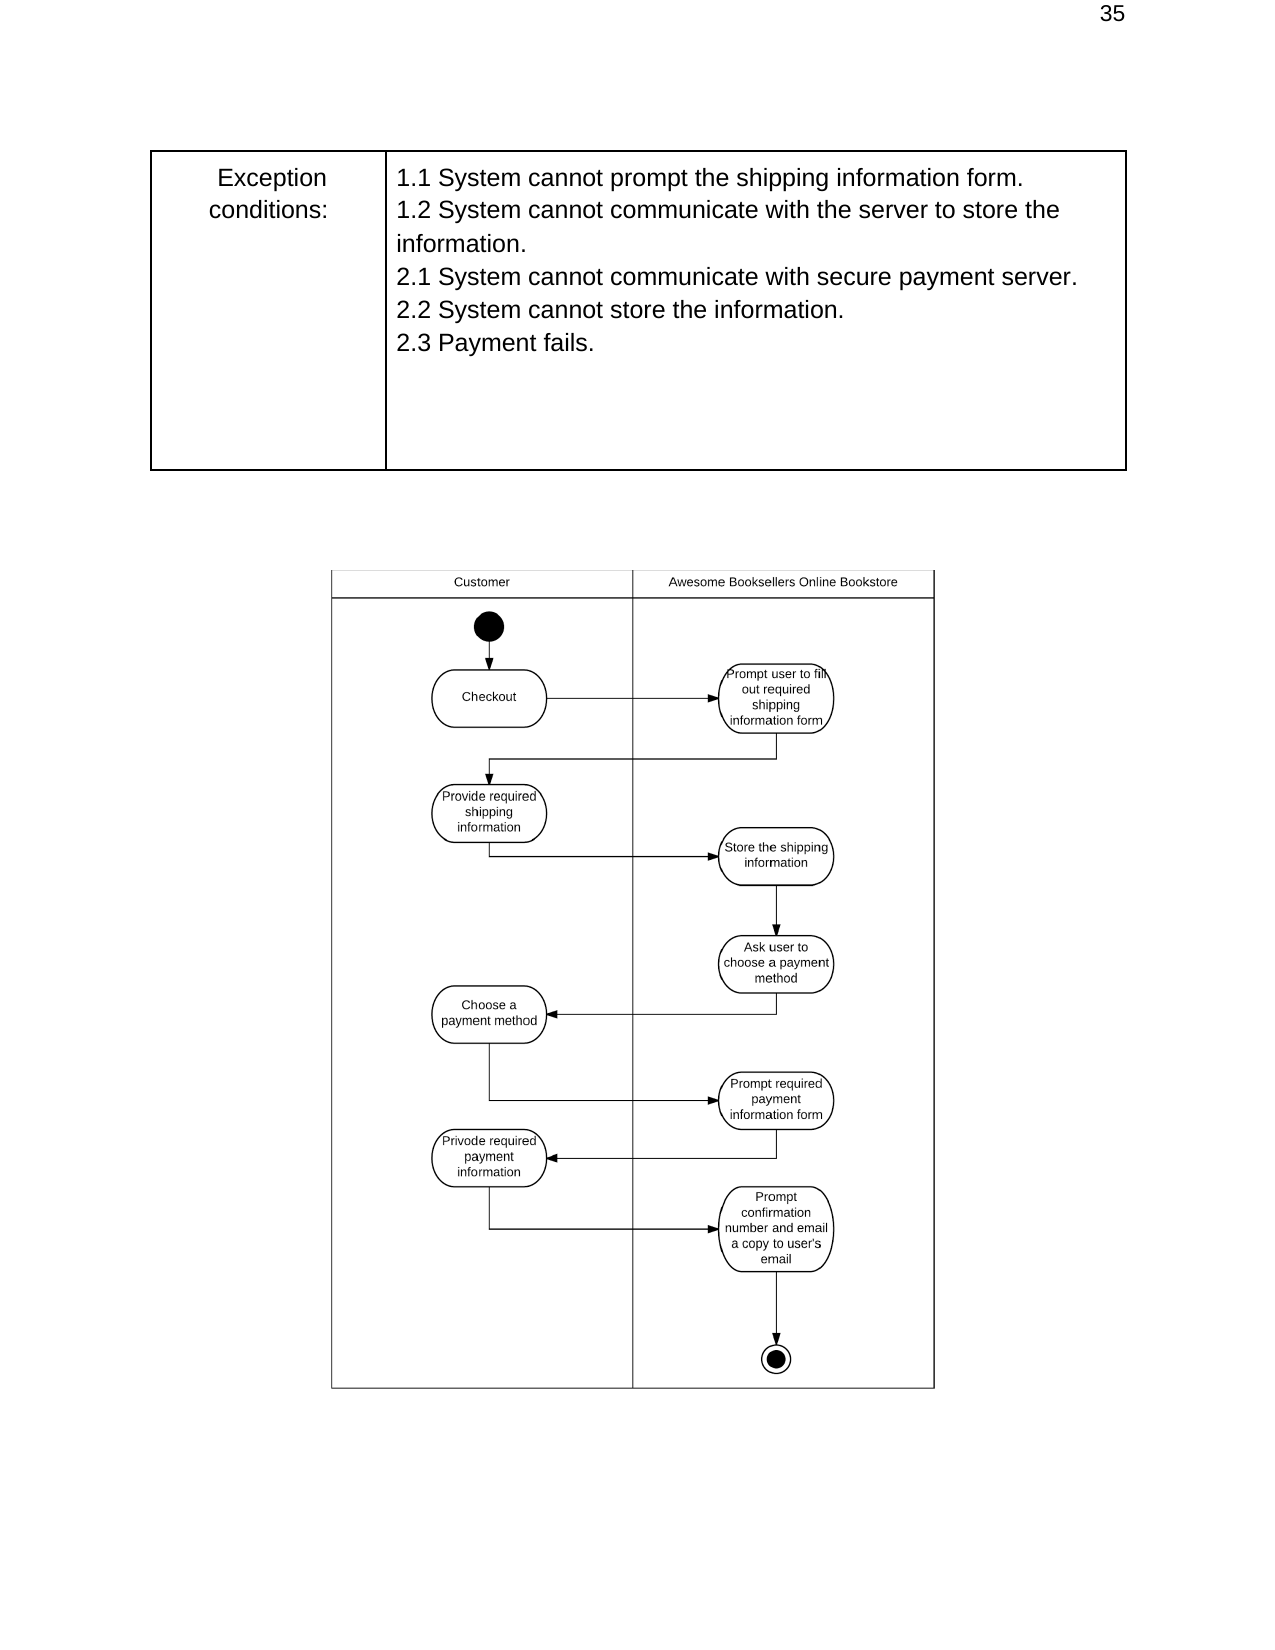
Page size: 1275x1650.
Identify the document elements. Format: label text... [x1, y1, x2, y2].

picture [331, 570, 944, 1400]
table_cell 1.1 System cannot prompt the shipping information form. 1.2 System cannot communicate with the server to store the information. 2.1 System cannot communicate with secure payment server. 2.2 System cannot store the information. 2.3 Payment fails. [387, 152, 1125, 469]
table_cell Exception conditions: [152, 152, 385, 469]
